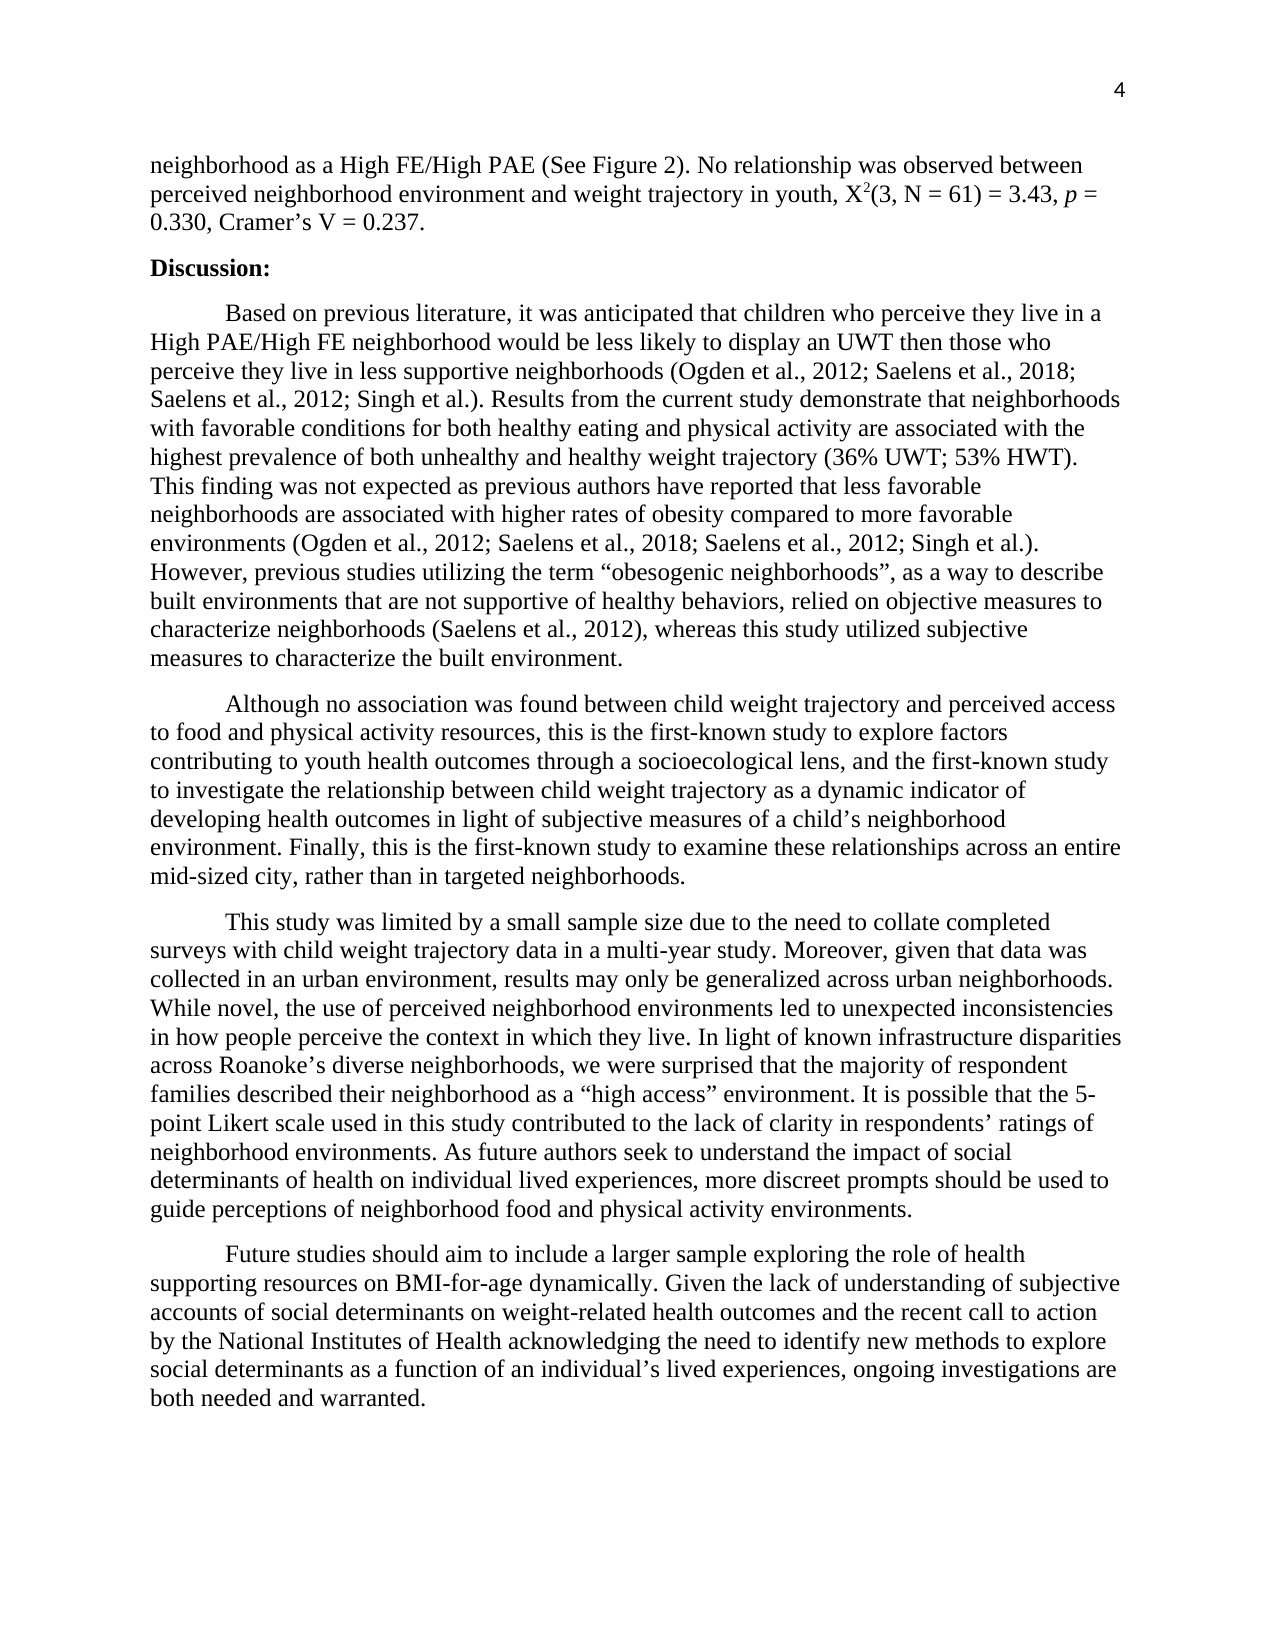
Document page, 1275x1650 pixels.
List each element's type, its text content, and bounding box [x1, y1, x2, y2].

text This study was limited by a small sample size due to the need to collate completed surveys with child weight trajectory data in a multi-year study. Moreover, given that data was collected in an urban environment, results may only be generalized across urban neighborhoods. While novel, the use of perceived neighborhood environments led to unexpected inconsistencies in how people perceive the context in which they live. In light of known infrastructure disparities across Roanoke’s diverse neighborhoods, we were surprised that the majority of respondent families described their neighborhood as a “high access” environment. It is possible that the 5-point Likert scale used in this study contributed to the lack of clarity in respondents’ ratings of neighborhood environments. As future authors seek to understand the impact of social determinants of health on individual lived experiences, more discreet prompts should be used to guide perceptions of neighborhood food and physical activity environments. [150, 907, 1125, 1223]
text Based on previous literature, it was anticipated that children who perceive they live in a High PAE/High FE neighborhood would be less likely to display an UWT then those who perceive they live in less supportive neighborhoods (Ogden et al., 2012; Saelens et al., 2018; Saelens et al., 2012; Singh et al.). Results from the current study demonstrate that neighborhoods with favorable conditions for both healthy eating and physical activity are associated with the highest prevalence of both unhealthy and healthy weight trajectory (36% UWT; 53% HWT). This finding was not expected as previous authors have reported that less favorable neighborhoods are associated with higher rates of obesity compared to more favorable environments (Ogden et al., 2012; Saelens et al., 2018; Saelens et al., 2012; Singh et al.). However, previous studies utilizing the term “obesogenic neighborhoods”, as a way to describe built environments that are not supportive of healthy behaviors, relied on objective measures to characterize neighborhoods (Saelens et al., 2012), whereas this study utilized subjective measures to characterize the built environment. [150, 298, 1125, 672]
text Discussion: [150, 253, 1125, 282]
text Although no association was found between child weight trajectory and perceived access to food and physical activity resources, this is the first-known study to explore factors contributing to youth health outcomes through a socioecological lens, and the first-known study to investigate the relationship between child weight trajectory as a dynamic indicator of developing health outcomes in light of subjective measures of a child’s neighborhood environment. Finally, this is the first-known study to examine these relationships across an entire mid-sized city, rather than in targeted neighborhoods. [150, 689, 1125, 890]
text Future studies should aim to include a larger sample exploring the role of health supporting resources on BMI-for-age dynamically. Given the lack of understanding of subjective accounts of social determinants on weight-related health outcomes and the recent call to action by the National Institutes of Health acknowledging the need to identify new methods to explore social determinants as a function of an individual’s lived experiences, ongoing investigations are both needed and warranted. [150, 1239, 1125, 1412]
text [150, 150, 1125, 236]
